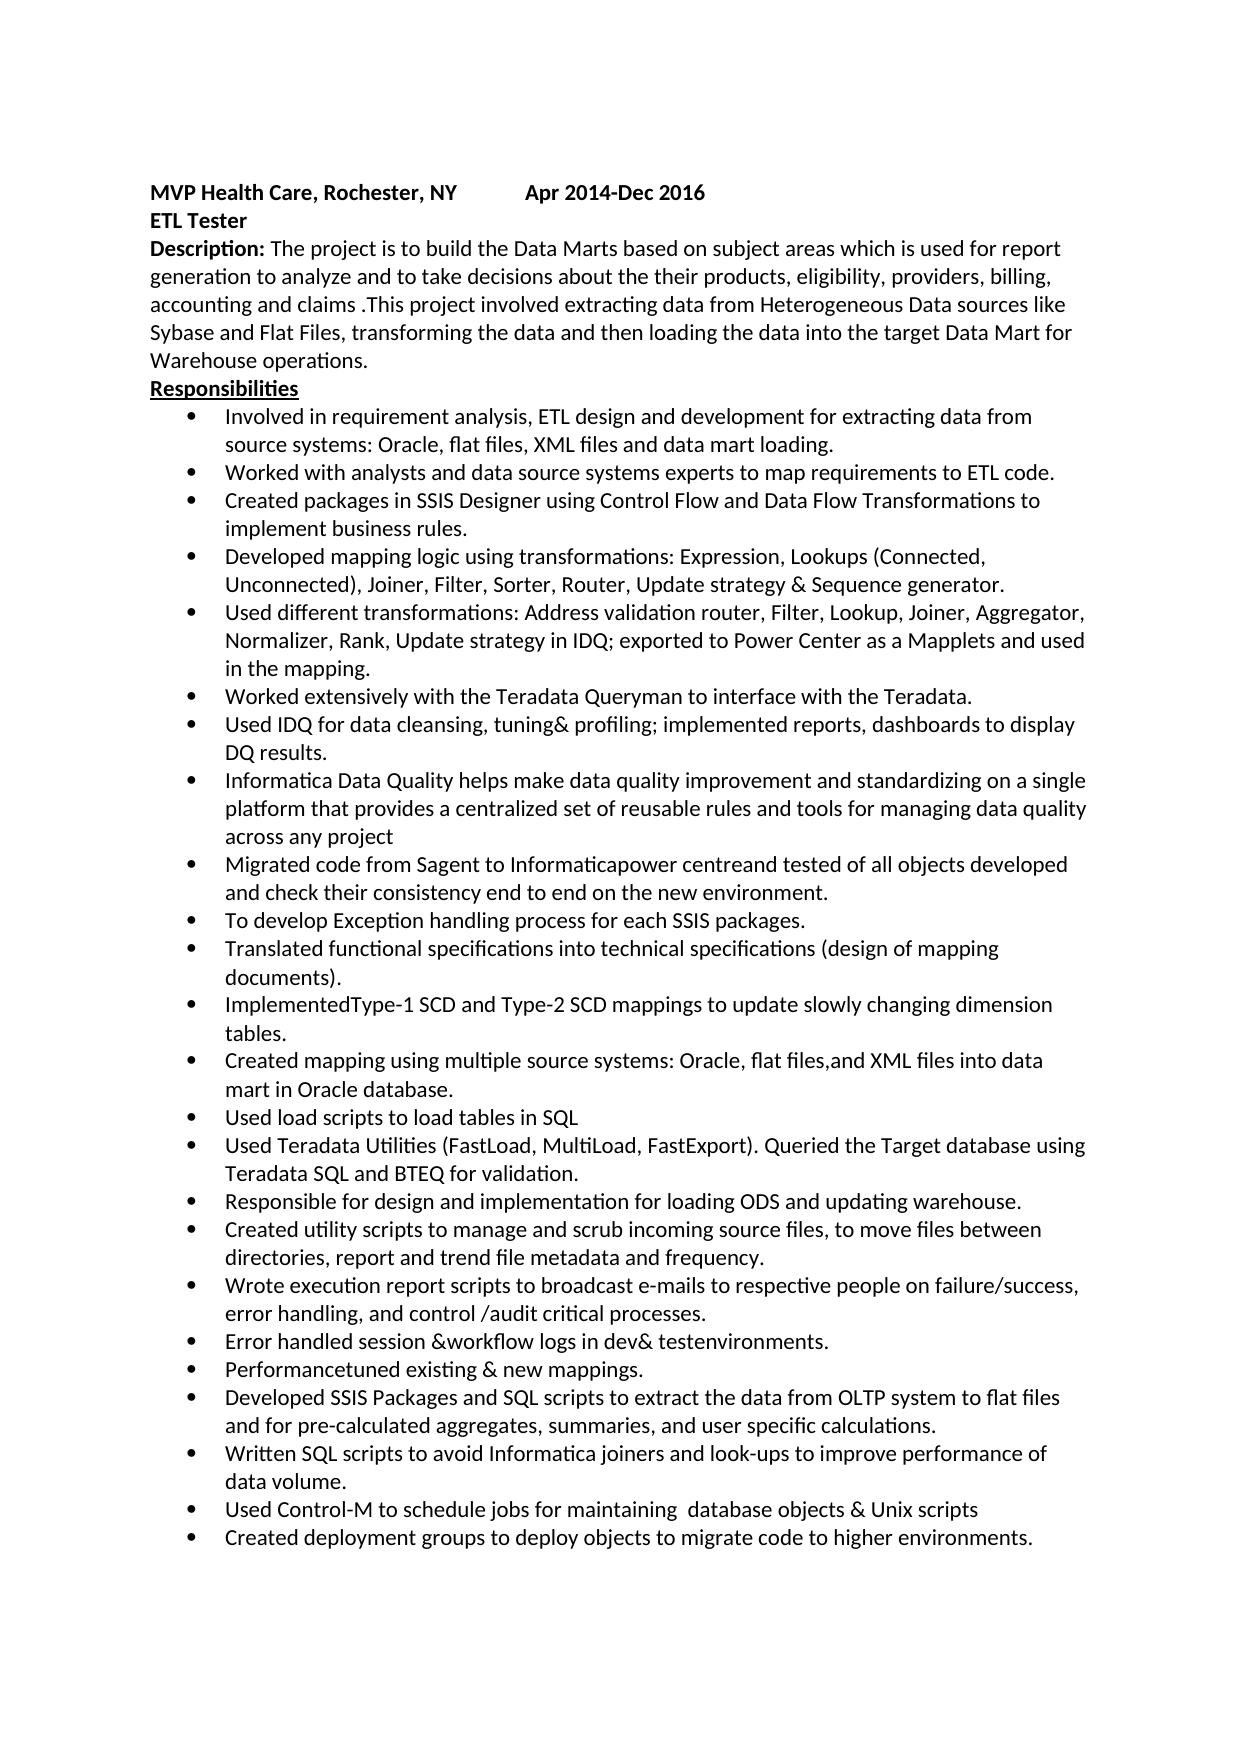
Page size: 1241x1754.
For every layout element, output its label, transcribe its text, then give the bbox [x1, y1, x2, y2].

list Used Control-M to schedule jobs for maintaining database objects & Unix scripts [187, 1495, 1090, 1523]
list Written SQL scripts to avoid Informatica joiners and look-ups to improve performance of data volume. [187, 1439, 1090, 1495]
list Wrote execution report scripts to broadcast e-mails to respective people on failure/success, error handling, and control /audit critical processes. [187, 1271, 1090, 1327]
list Created mapping using multiple source systems: Oracle, flat files,and XML files into data mart in Oracle database. [187, 1047, 1090, 1103]
list Responsible for design and implementation for loading ODS and updating warehouse. [187, 1187, 1090, 1215]
list ImplementedType-1 SCD and Type-2 SCD mappings to update slowly changing dimension tables. [187, 991, 1090, 1047]
list Worked with analysts and data source systems experts to map requirements to ETL code. [187, 458, 1090, 486]
text ETL Tester [150, 206, 1090, 234]
text Description: The project is to build the Data Marts based on subject areas which is used for report generation to analyze and to take decisions about the their products, eligibility, providers, billing, accounting and claims .This project involved extracting data from Heterogeneous Data sources like Sybase and Flat Files, transforming the data and then loading the data into the target Data Mart for Warehouse operations. [150, 234, 1090, 374]
list Created utility scripts to manage and scrub incoming source files, to move files between directories, report and trend file metadata and frequency. [187, 1215, 1090, 1271]
list Worked extensively with the Teradata Queryman to interface with the Teradata. [187, 682, 1090, 710]
text MVP Health Care, Rochester, NY Apr 2014-Dec 2016 [150, 178, 1090, 206]
list Used IDQ for data cleansing, tuning& profiling; implemented reports, dashboards to display DQ results. [187, 710, 1090, 766]
list Involved in requirement analysis, ETL design and development for extracting data from source systems: Oracle, flat files, XML files and data mart loading. [187, 402, 1090, 458]
list Informatica Data Quality helps make data quality improvement and standardizing on a single platform that provides a centralized set of reusable rules and tools for managing data quality across any project [187, 766, 1090, 851]
list Performancetuned existing & new mappings. [187, 1355, 1090, 1383]
list Developed mapping logic using transformations: Expression, Lookups (Connected, Unconnected), Joiner, Filter, Sorter, Router, Update strategy & Sequence generator. [187, 542, 1090, 598]
list Created packages in SSIS Designer using Control Flow and Data Flow Transformations to implement business rules. [187, 486, 1090, 542]
list Used Teradata Utilities (FastLoad, MultiLoad, FastExport). Queried the Target database using Teradata SQL and BTEQ for validation. [187, 1131, 1090, 1187]
list Used different transformations: Address validation router, Filter, Lookup, Joiner, Aggregator, Normalizer, Rank, Update strategy in IDQ; exported to Power Center as a Mapplets and used in the mapping. [187, 598, 1090, 682]
list Error handled session &workflow logs in dev& testenvironments. [187, 1327, 1090, 1355]
list Created deployment groups to deploy objects to migrate code to higher environments. [187, 1523, 1090, 1551]
list Used load scripts to load tables in SQL [187, 1103, 1090, 1131]
list Migrated code from Sagent to Informaticapower centreand tested of all objects developed and check their consistency end to end on the new environment. [187, 851, 1090, 907]
text Responsibilities [150, 374, 1090, 402]
list Translated functional specifications into technical specifications (design of mapping documents). [187, 934, 1090, 991]
list To develop Exception handling process for each SSIS packages. [187, 907, 1090, 934]
list Developed SSIS Packages and SQL scripts to extract the data from OLTP system to flat files and for pre-calculated aggregates, summaries, and user specific calculations. [187, 1383, 1090, 1439]
